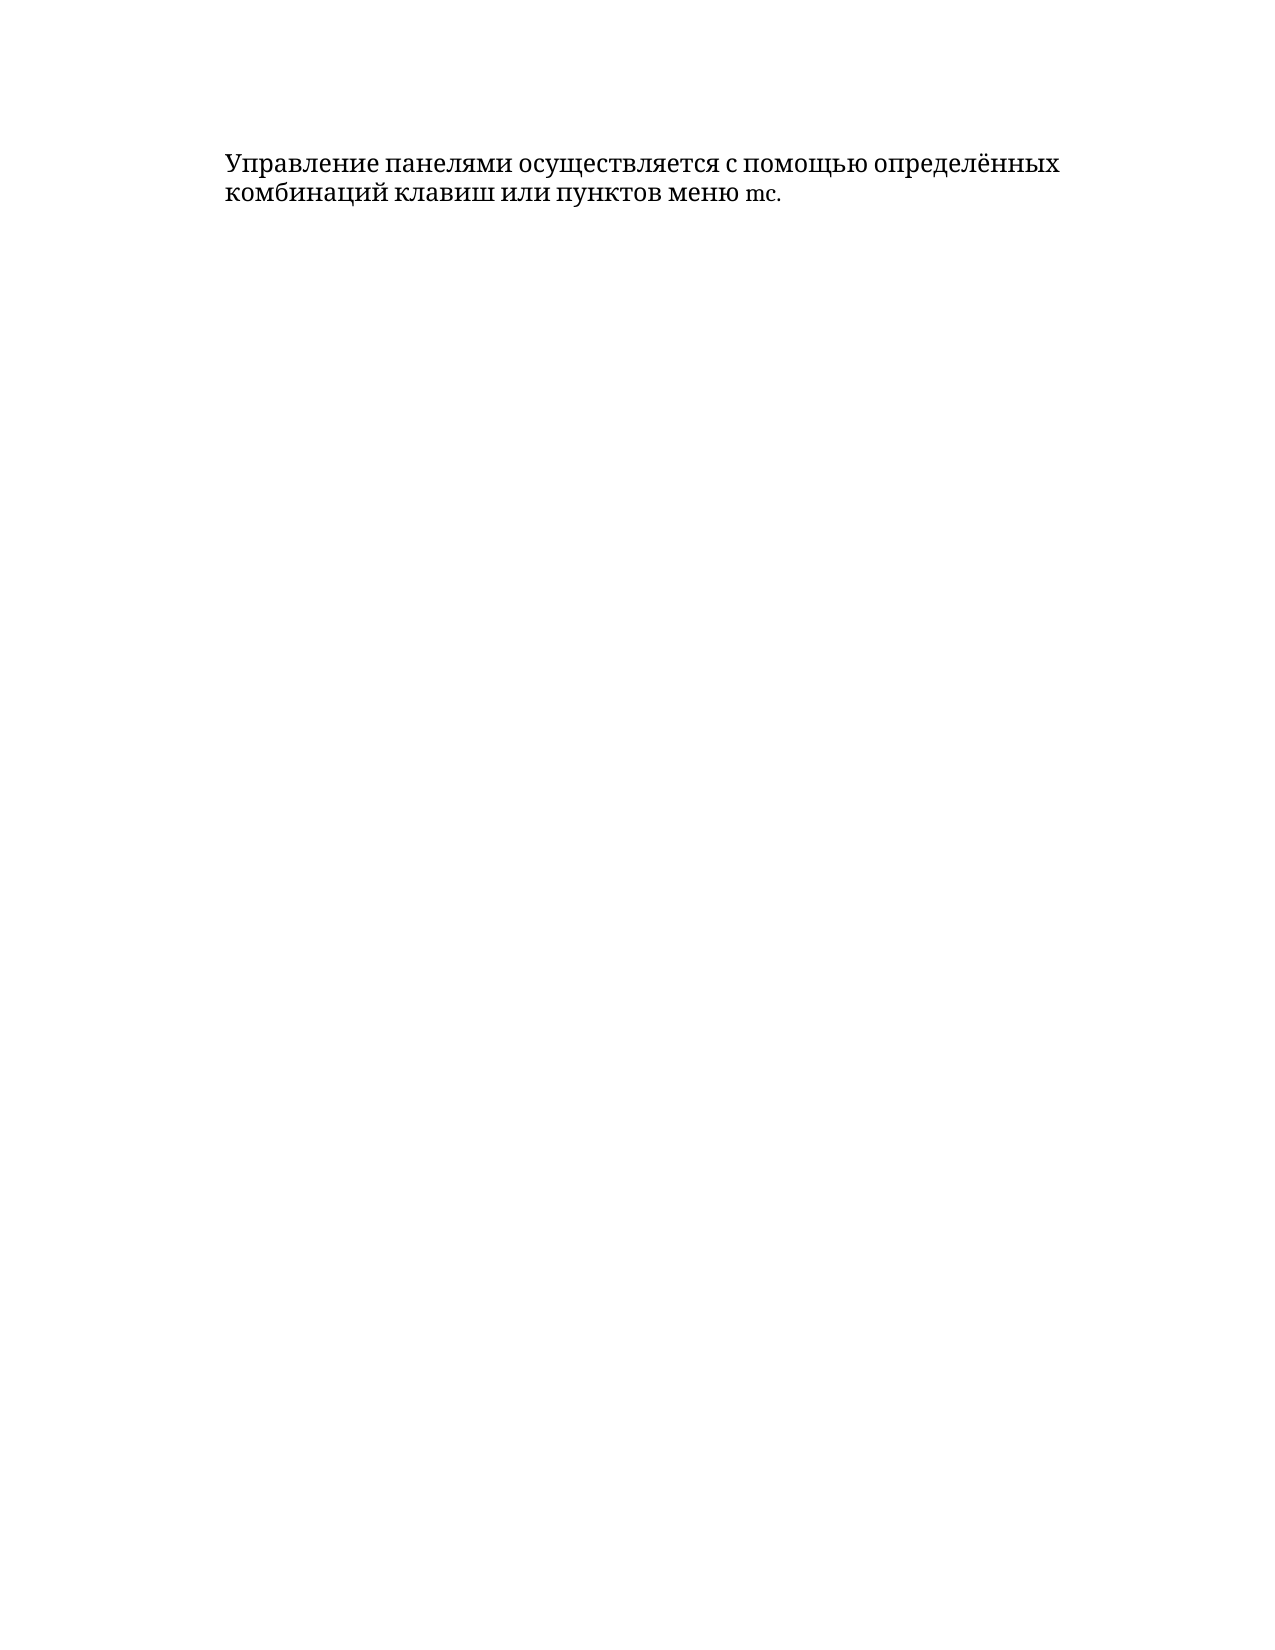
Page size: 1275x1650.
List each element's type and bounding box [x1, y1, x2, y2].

list [175, 150, 1125, 207]
